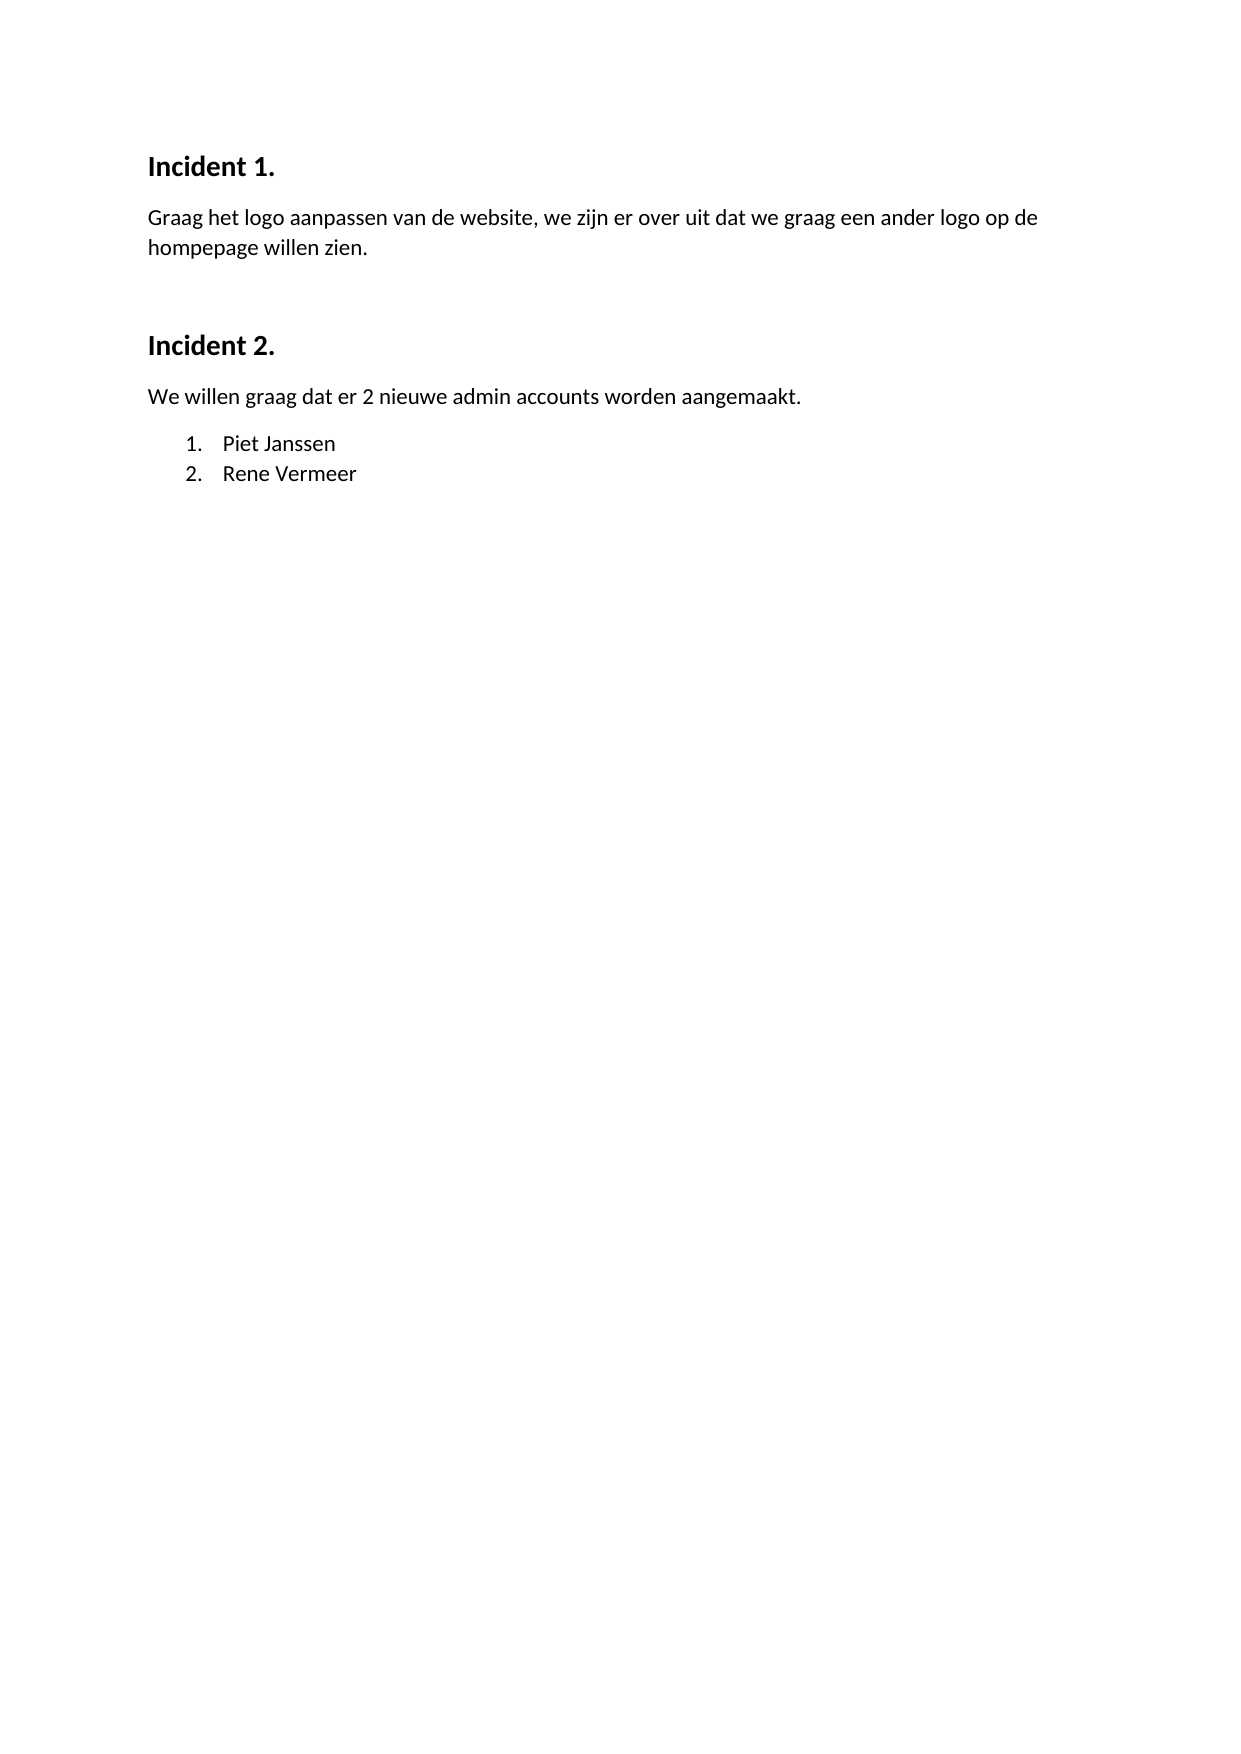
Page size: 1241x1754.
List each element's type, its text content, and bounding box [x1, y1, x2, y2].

text Incident 1. [148, 148, 1093, 183]
list Piet Janssen [185, 429, 1093, 457]
text Incident 2. [148, 327, 1093, 362]
text We willen graag dat er 2 nieuwe admin accounts worden aangemaakt. [148, 382, 1093, 410]
list Rene Vermeer [185, 459, 1093, 487]
text Graag het logo aanpassen van de website, we zijn er over uit dat we graag een ander logo op de hompepage willen zien. [148, 203, 1093, 261]
